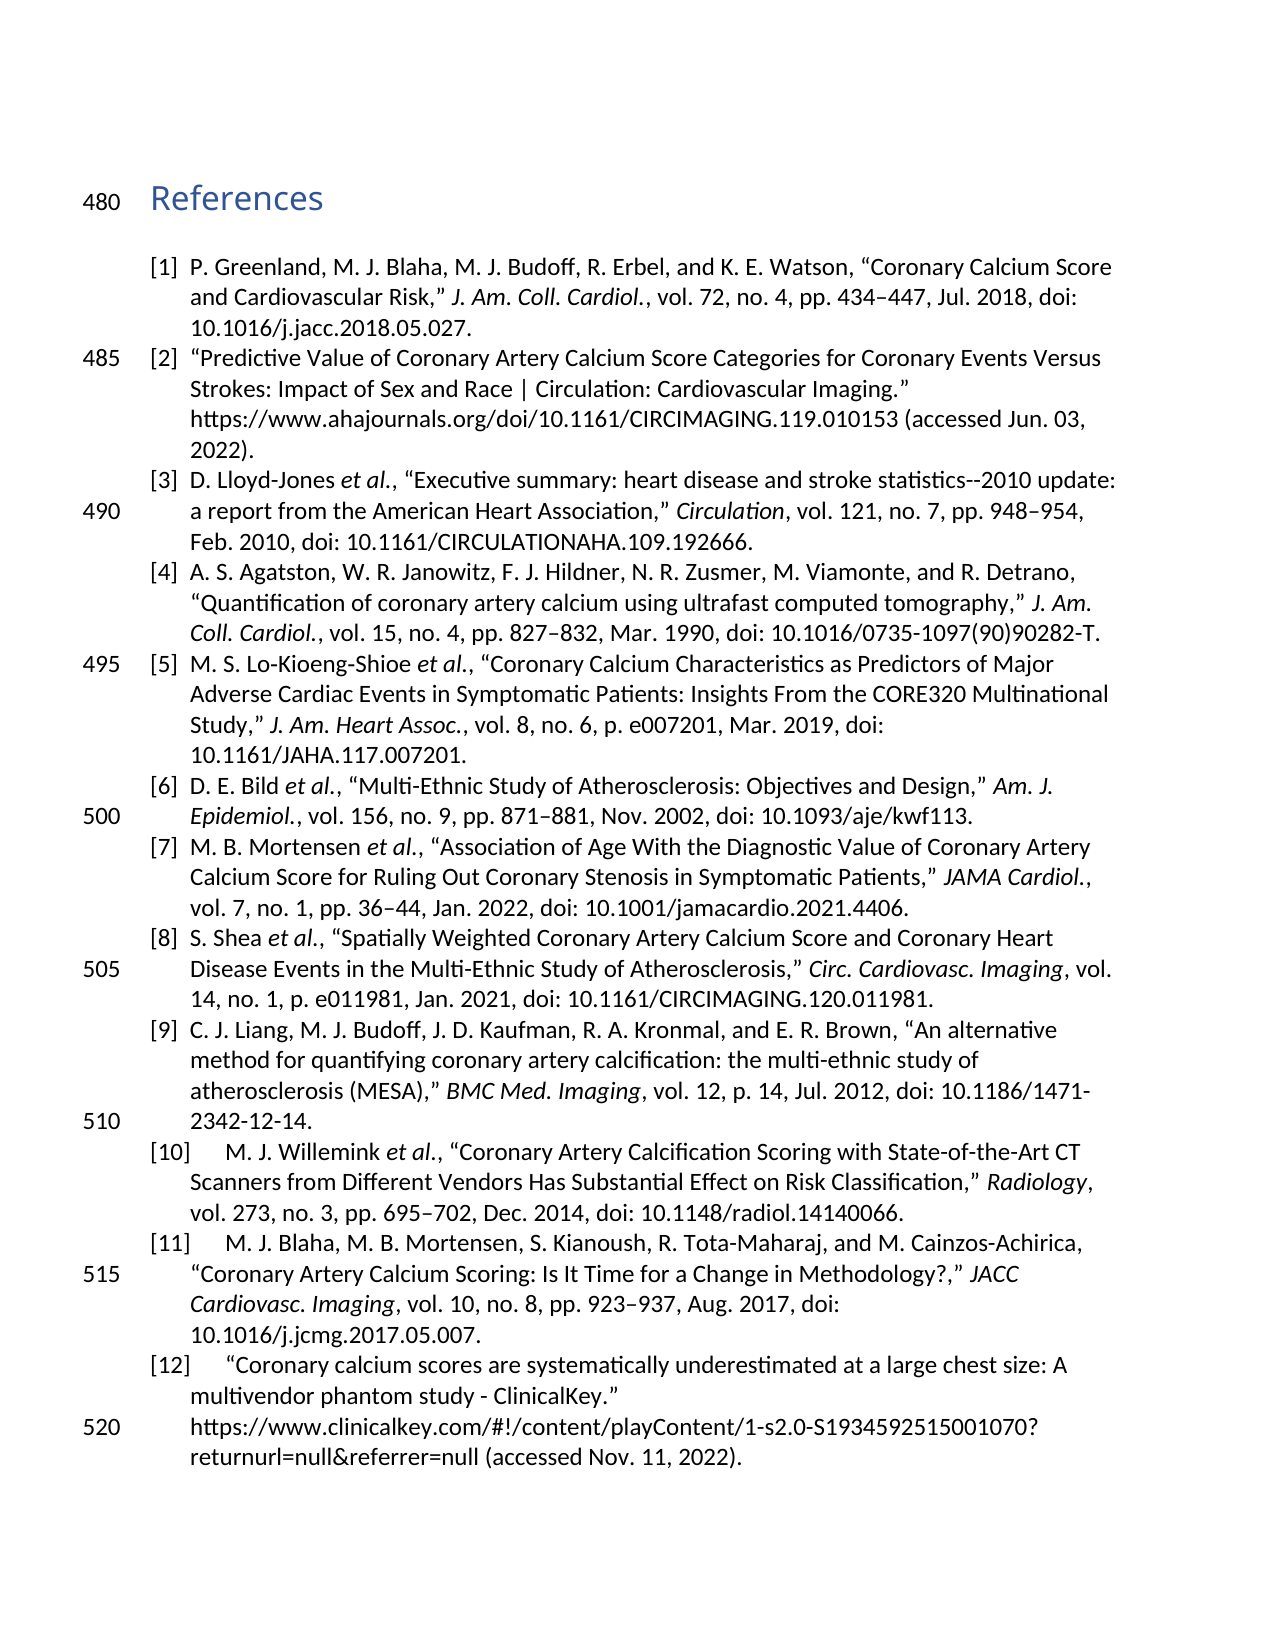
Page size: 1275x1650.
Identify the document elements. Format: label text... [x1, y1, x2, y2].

text [6] D. E. Bild et al., “Multi-Ethnic Study of Atherosclerosis: Objectives and Design,” Am. J. Epidemiol., vol. 156, no. 9, pp. 871–881, Nov. 2002, doi: 10.1093/aje/kwf113. [150, 770, 1125, 831]
text [4] A. S. Agatston, W. R. Janowitz, F. J. Hildner, N. R. Zusmer, M. Viamonte, and R. Detrano, “Quantification of coronary artery calcium using ultrafast computed tomography,” J. Am. Coll. Cardiol., vol. 15, no. 4, pp. 827–832, Mar. 1990, doi: 10.1016/0735-1097(90)90282-T. [150, 556, 1125, 648]
text [1] P. Greenland, M. J. Blaha, M. J. Budoff, R. Erbel, and K. E. Watson, “Coronary Calcium Score and Cardiovascular Risk,” J. Am. Coll. Cardiol., vol. 72, no. 4, pp. 434–447, Jul. 2018, doi: 10.1016/j.jacc.2018.05.027. [150, 251, 1125, 342]
text [9] C. J. Liang, M. J. Budoff, J. D. Kaufman, R. A. Kronmal, and E. R. Brown, “An alternative method for quantifying coronary artery calcification: the multi-ethnic study of atherosclerosis (MESA),” BMC Med. Imaging, vol. 12, p. 14, Jul. 2012, doi: 10.1186/1471-2342-12-14. [150, 1014, 1125, 1136]
text [3] D. Lloyd-Jones et al., “Executive summary: heart disease and stroke statistics--2010 update: a report from the American Heart Association,” Circulation, vol. 121, no. 7, pp. 948–954, Feb. 2010, doi: 10.1161/CIRCULATIONAHA.109.192666. [150, 464, 1125, 556]
text [11] M. J. Blaha, M. B. Mortensen, S. Kianoush, R. Tota-Maharaj, and M. Cainzos-Achirica, “Coronary Artery Calcium Scoring: Is It Time for a Change in Methodology?,” JACC Cardiovasc. Imaging, vol. 10, no. 8, pp. 923–937, Aug. 2017, doi: 10.1016/j.jcmg.2017.05.007. [150, 1228, 1125, 1350]
text [10] M. J. Willemink et al., “Coronary Artery Calcification Scoring with State-of-the-Art CT Scanners from Different Vendors Has Substantial Effect on Risk Classification,” Radiology, vol. 273, no. 3, pp. 695–702, Dec. 2014, doi: 10.1148/radiol.14140066. [150, 1136, 1125, 1228]
text [7] M. B. Mortensen et al., “Association of Age With the Diagnostic Value of Coronary Artery Calcium Score for Ruling Out Coronary Stenosis in Symptomatic Patients,” JAMA Cardiol., vol. 7, no. 1, pp. 36–44, Jan. 2022, doi: 10.1001/jamacardio.2021.4406. [150, 831, 1125, 922]
subtitle References [150, 175, 1125, 220]
text [8] S. Shea et al., “Spatially Weighted Coronary Artery Calcium Score and Coronary Heart Disease Events in the Multi-Ethnic Study of Atherosclerosis,” Circ. Cardiovasc. Imaging, vol. 14, no. 1, p. e011981, Jan. 2021, doi: 10.1161/CIRCIMAGING.120.011981. [150, 922, 1125, 1014]
text [12] “Coronary calcium scores are systematically underestimated at a large chest size: A multivendor phantom study - ClinicalKey.” https://www.clinicalkey.com/#!/content/playContent/1-s2.0-S1934592515001070?returnurl=null&referrer=null (accessed Nov. 11, 2022). [150, 1350, 1125, 1472]
text [5] M. S. Lo‐Kioeng‐Shioe et al., “Coronary Calcium Characteristics as Predictors of Major Adverse Cardiac Events in Symptomatic Patients: Insights From the CORE320 Multinational Study,” J. Am. Heart Assoc., vol. 8, no. 6, p. e007201, Mar. 2019, doi: 10.1161/JAHA.117.007201. [150, 648, 1125, 770]
text [2] “Predictive Value of Coronary Artery Calcium Score Categories for Coronary Events Versus Strokes: Impact of Sex and Race | Circulation: Cardiovascular Imaging.” https://www.ahajournals.org/doi/10.1161/CIRCIMAGING.119.010153 (accessed Jun. 03, 2022). [150, 342, 1125, 464]
